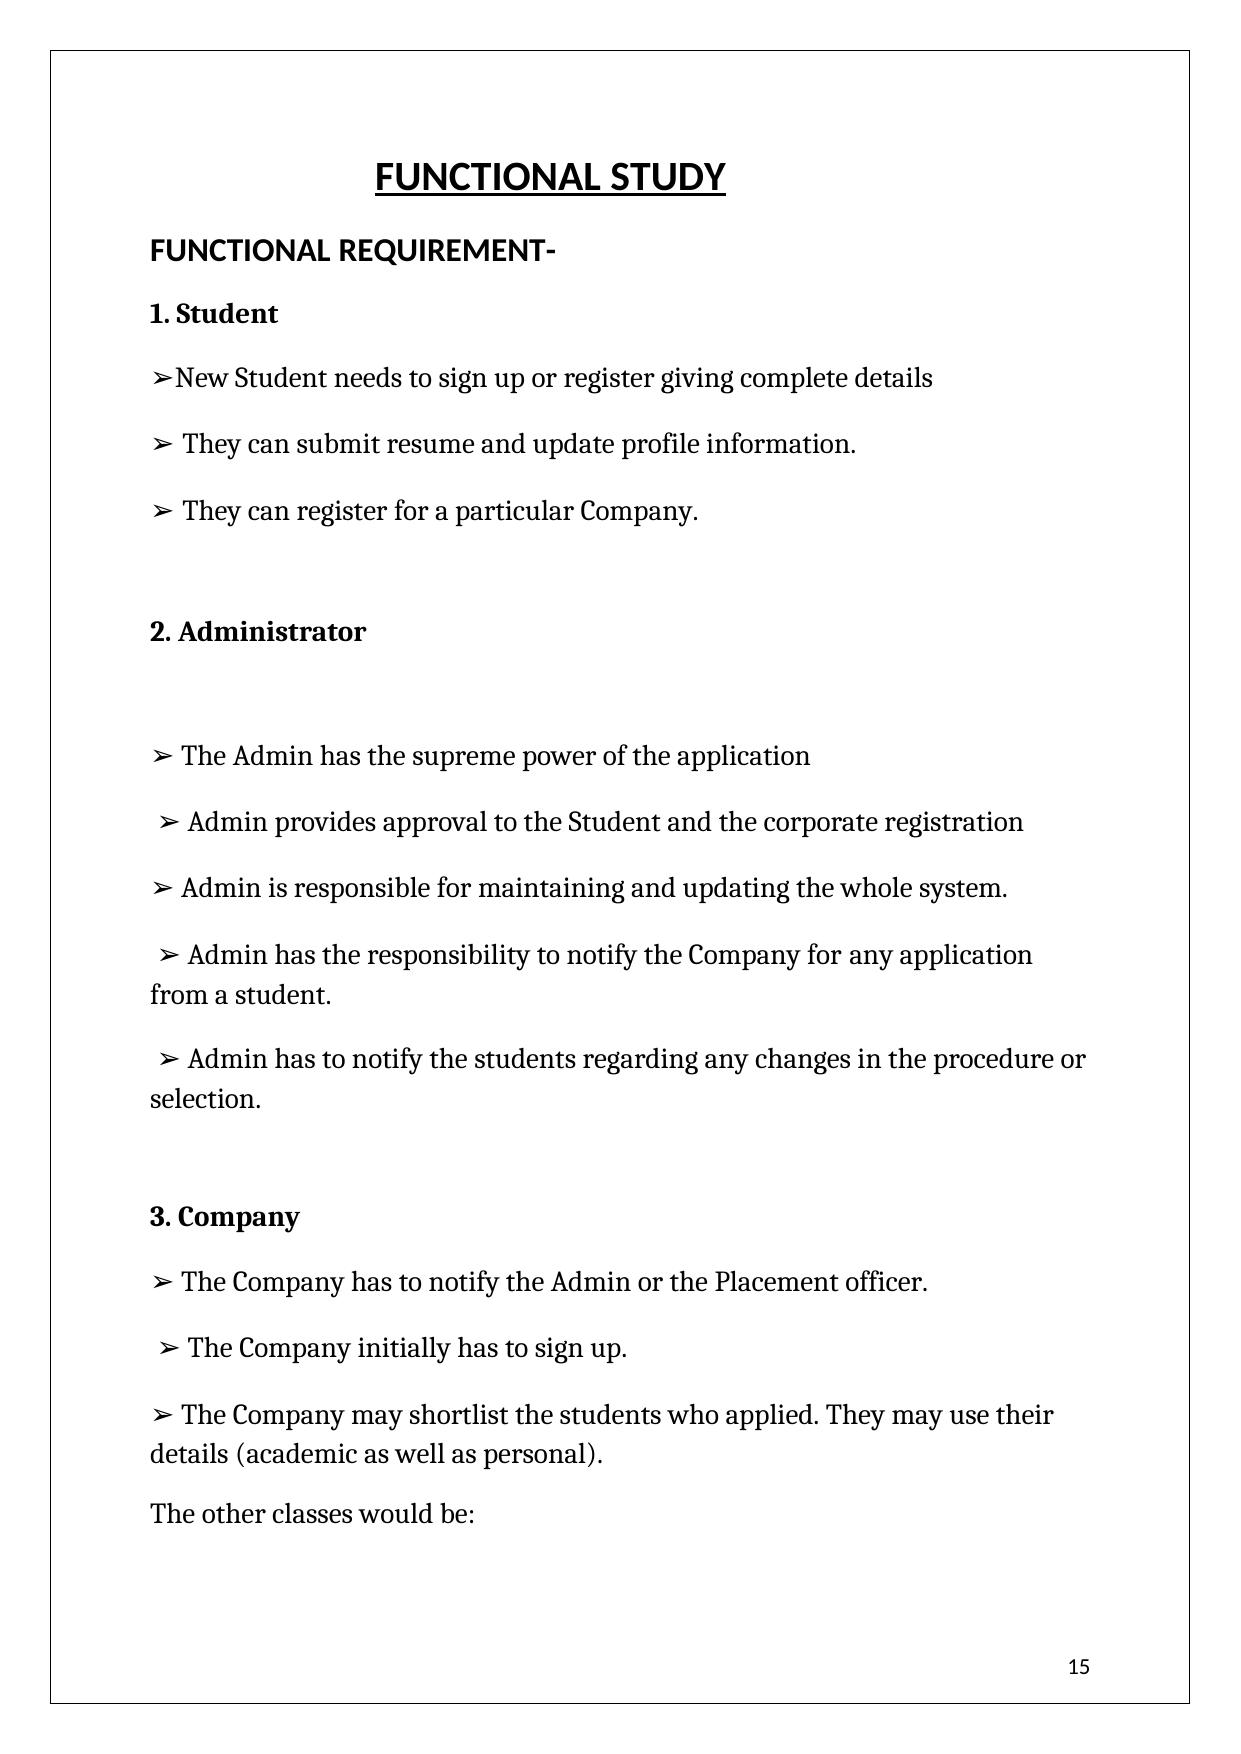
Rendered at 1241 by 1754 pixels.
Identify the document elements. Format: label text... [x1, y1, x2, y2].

text FUNCTIONAL REQUIREMENT- [150, 229, 1090, 270]
subtitle 1. Student [150, 297, 1090, 330]
text FUNCTIONAL STUDY [150, 150, 1090, 201]
subtitle ➢ Admin is responsible for maintaining and updating the whole system. [150, 867, 1090, 906]
subtitle ➢ Admin has the responsibility to notify the Company for any application from a student. [150, 933, 1090, 1011]
subtitle 3. Company [150, 1201, 1090, 1234]
subtitle ➢ They can register for a particular Company. [150, 489, 1090, 529]
subtitle ➢ The Company may shortlist the students who applied. They may use their details (academic as well as personal). [150, 1393, 1090, 1471]
subtitle ➢ The Admin has the supreme power of the application [150, 734, 1090, 773]
subtitle ➢ Admin provides approval to the Student and the corporate registration [150, 800, 1090, 840]
subtitle ➢New Student needs to sign up or register giving complete details [150, 356, 1090, 396]
subtitle ➢ They can submit resume and update profile information. [150, 423, 1090, 462]
subtitle ➢ The Company has to notify the Admin or the Placement officer. [150, 1260, 1090, 1300]
subtitle ➢ The Company initially has to sign up. [150, 1326, 1090, 1366]
subtitle 2. Administrator [150, 615, 1090, 648]
subtitle The other classes would be: [150, 1497, 1090, 1531]
subtitle ➢ Admin has to notify the students regarding any changes in the procedure or selection. [150, 1037, 1090, 1115]
